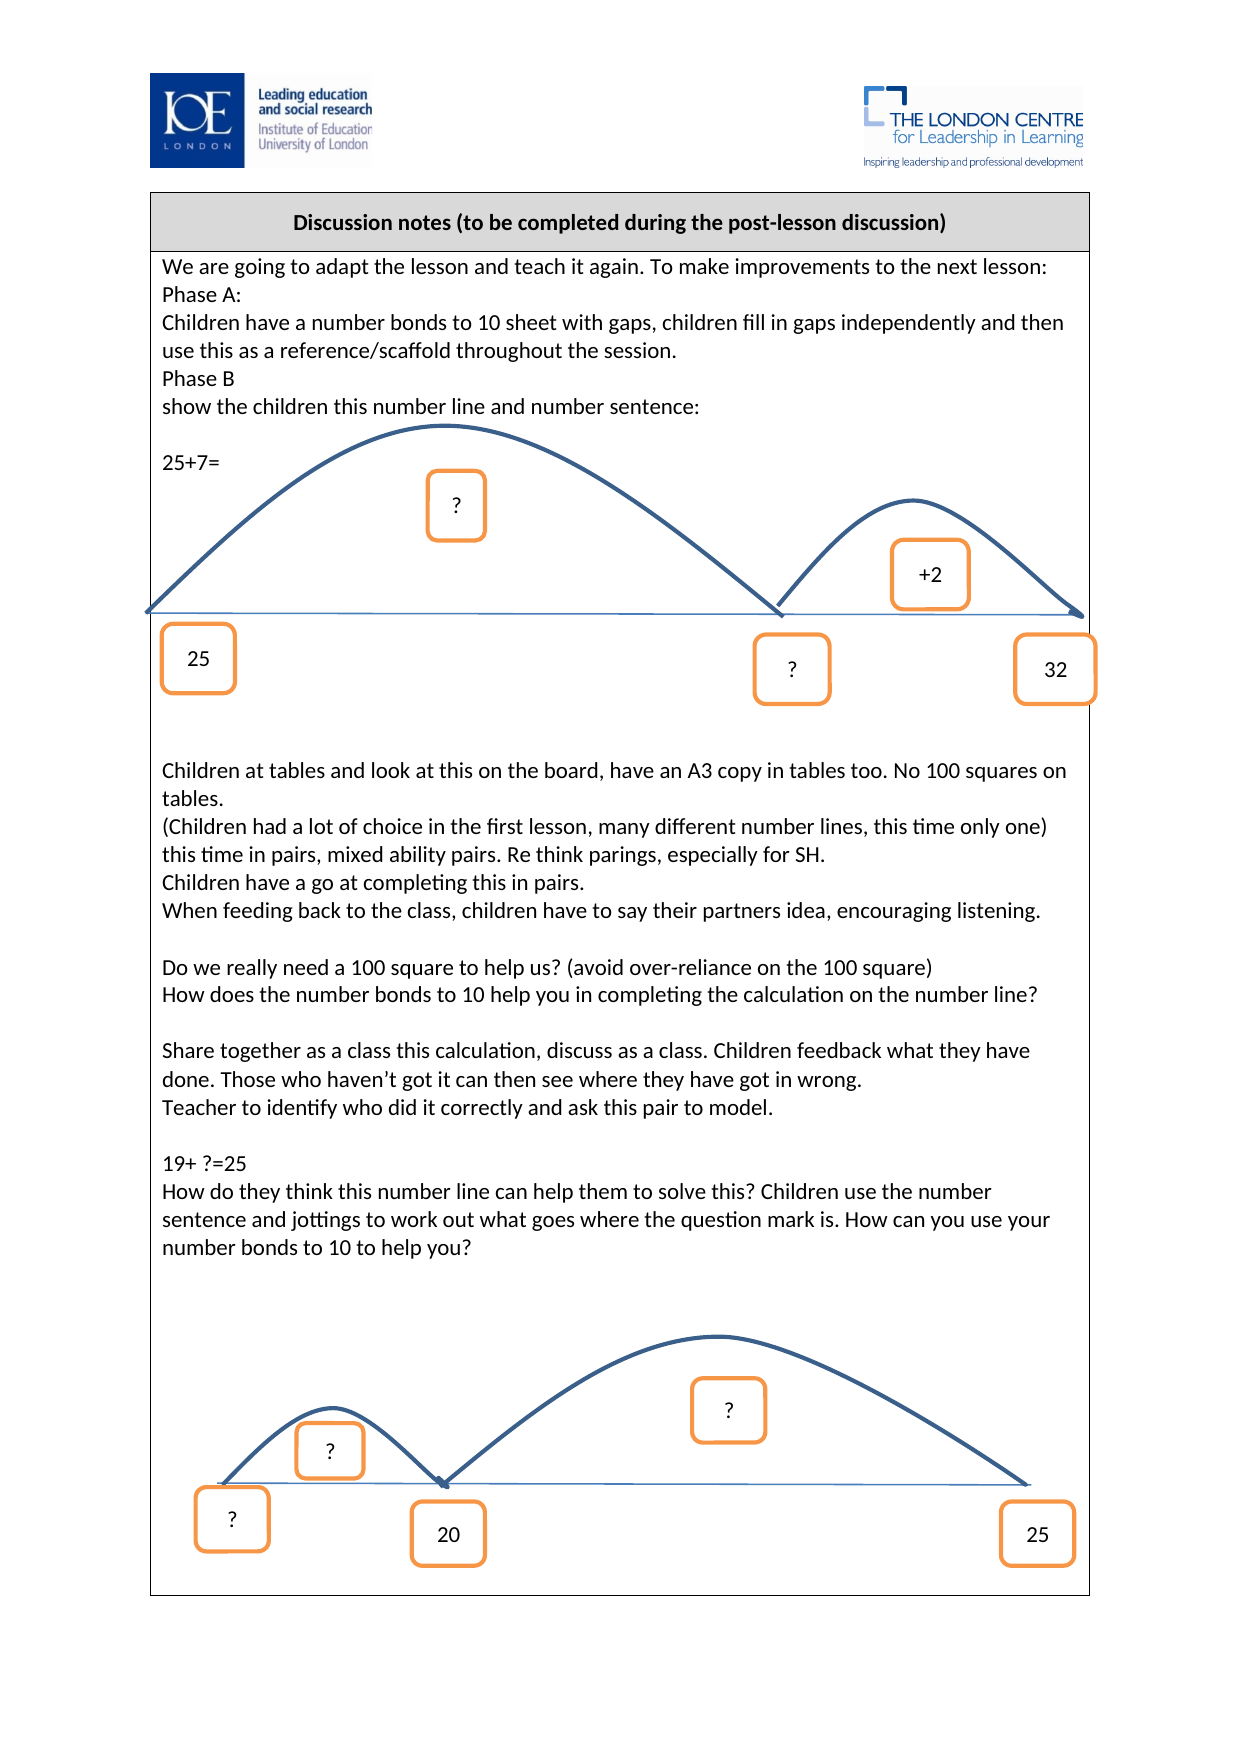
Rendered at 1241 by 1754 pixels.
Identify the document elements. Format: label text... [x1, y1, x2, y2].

picture [863, 86, 1083, 168]
table_header Discussion notes (to be completed during the post-lesson discussion) [151, 193, 1089, 251]
picture [150, 73, 373, 168]
table_cell We are going to adapt the lesson and teach it again. To make improvements to the next lesson: Phase A: Children have a number bonds to 10 sheet with gaps, children fill in gaps independently and then use this as a reference/scaffold throughout the session. Phase B show the children this number line and number sentence: 25+7= Children at tables and look at this on the board, have an A3 copy in tables too. No 100 squares on tables. (Children had a lot of choice in the first lesson, many different number lines, this time only one) this time in pairs, mixed ability pairs. Re think parings, especially for SH. Children have a go at completing this in pairs. When feeding back to the class, children have to say their partners idea, encouraging listening. Do we really need a 100 square to help us? (avoid over-reliance on the 100 square) How does the number bonds to 10 help you in completing the calculation on the number line? Share together as a class this calculation, discuss as a class. Children feedback what they have done. Those who haven’t got it can then see where they have got in wrong. Teacher to identify who did it correctly and ask this pair to model. 19+ ?=25 How do they think this number line can help them to solve this? Children use the number sentence and jottings to work out what goes where the question mark is. How can you use your number bonds to 10 to help you? [151, 252, 1089, 1594]
